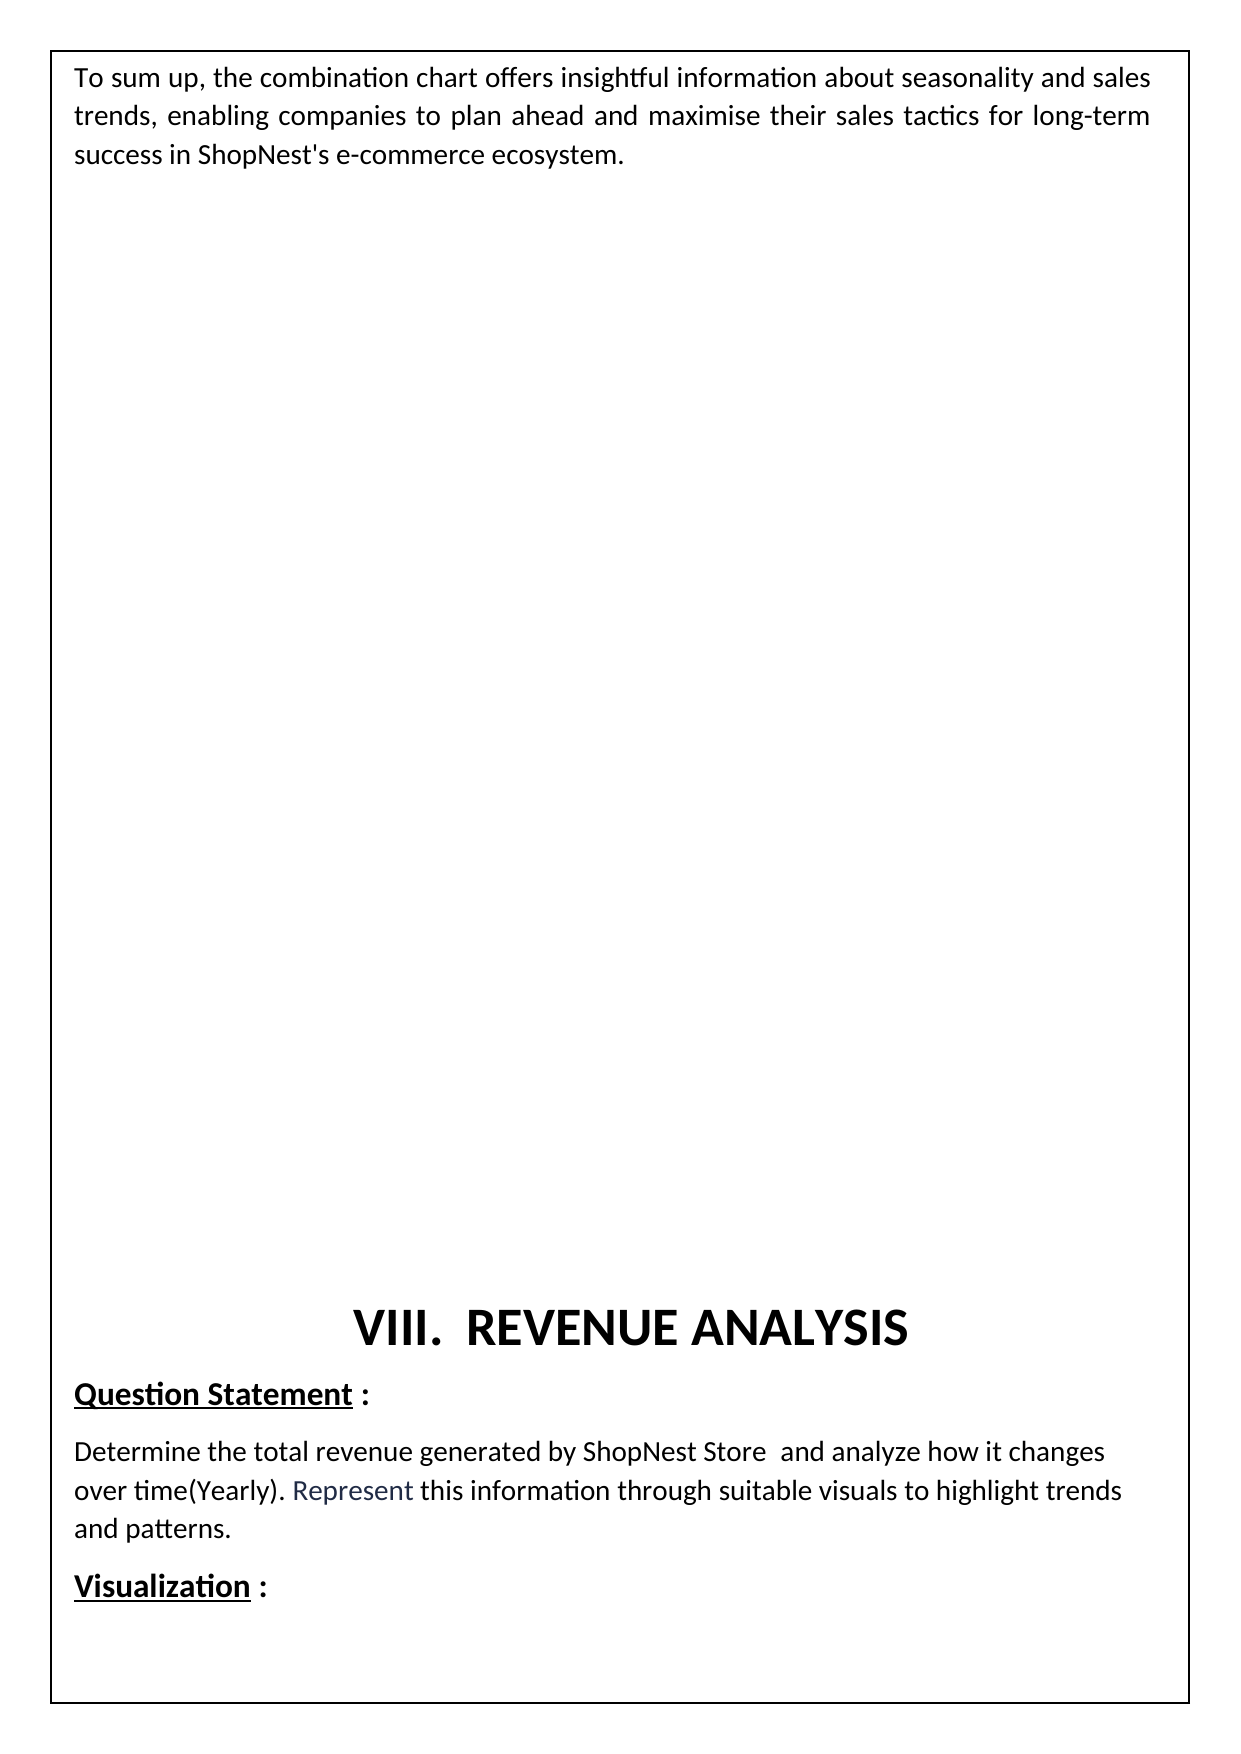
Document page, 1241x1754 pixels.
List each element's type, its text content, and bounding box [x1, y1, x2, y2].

text Question Statement : [74, 1372, 1152, 1413]
text Visualization : [74, 1565, 1152, 1606]
text Determine the total revenue generated by ShopNest Store and analyze how it changes over time(Yearly). Represent this information through suitable visuals to highlight trends and patterns. [74, 1433, 1152, 1546]
subtitle REVENUE ANALYSIS [111, 1293, 1152, 1359]
text To sum up, the combination chart offers insightful information about seasonality and sales trends, enabling companies to plan ahead and maximise their sales tactics for long-term success in ShopNest's e-commerce ecosystem. [74, 59, 1152, 172]
